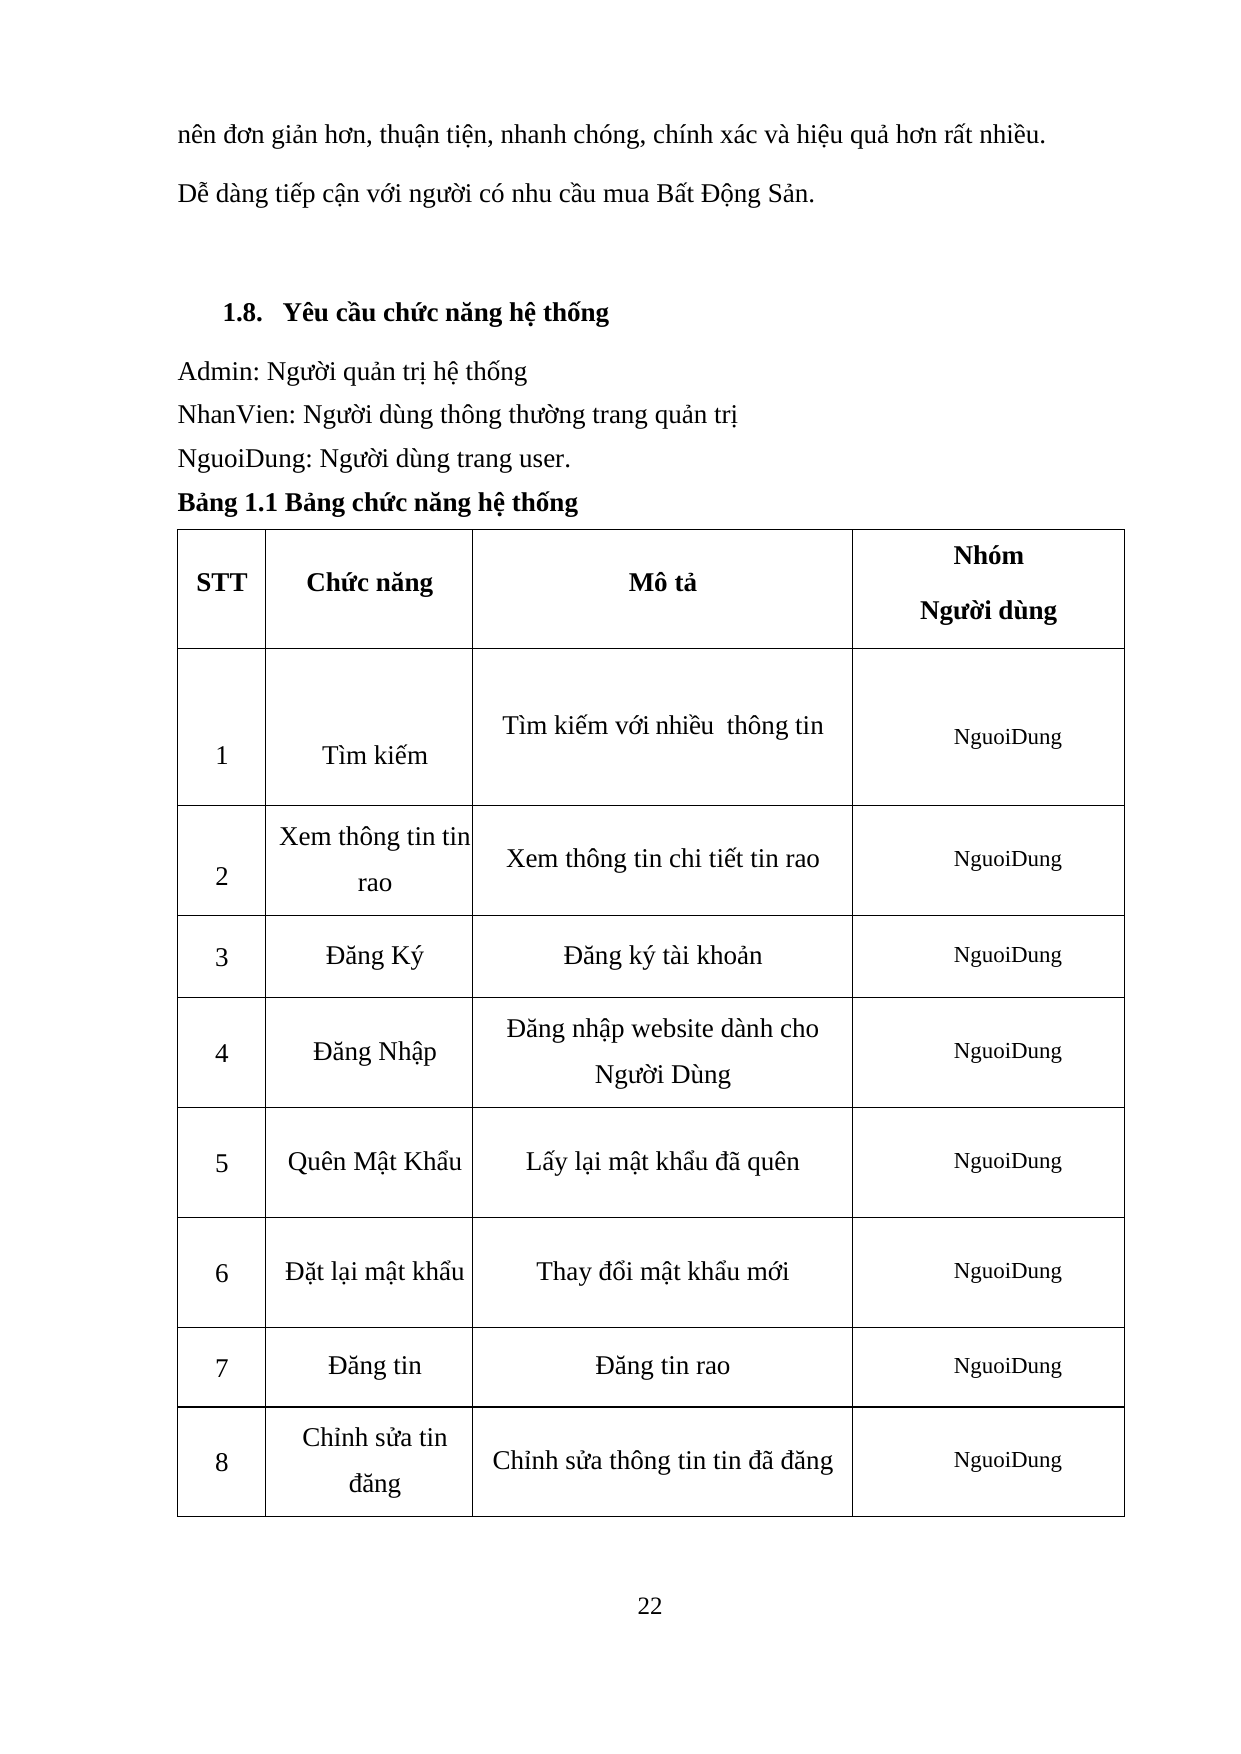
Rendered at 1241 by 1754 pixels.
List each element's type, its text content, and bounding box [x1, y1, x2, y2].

table_cell 7 [178, 1328, 265, 1406]
text Dễ dàng tiếp cận với người có nhu cầu mua Bất Động Sản. [177, 177, 1122, 208]
table_cell NguoiDung [853, 916, 1124, 997]
table_cell Tìm kiếm [266, 649, 472, 805]
table_cell 8 [178, 1408, 265, 1516]
subtitle Yêu cầu chức năng hệ thống [222, 296, 1122, 327]
table_cell 5 [178, 1108, 265, 1217]
table_cell Đăng nhập website dành cho Người Dùng [473, 998, 852, 1107]
table_cell NguoiDung [853, 1328, 1124, 1406]
table_header Nhóm Người dùng [853, 530, 1124, 648]
table_cell Đăng tin rao [473, 1328, 852, 1406]
table_cell NguoiDung [853, 649, 1124, 805]
table_cell Thay đổi mật khẩu mới [473, 1218, 852, 1327]
table_cell NguoiDung [853, 806, 1124, 915]
table_cell Đăng ký tài khoản [473, 916, 852, 997]
table_cell Đăng Nhập [266, 998, 472, 1107]
table_cell 3 [178, 916, 265, 997]
table_cell 1 [178, 649, 265, 805]
table_cell 4 [178, 998, 265, 1107]
table_cell NguoiDung [853, 998, 1124, 1107]
table_cell Xem thông tin chi tiết tin rao [473, 806, 852, 915]
table_cell Chỉnh sửa tin đăng [266, 1408, 472, 1516]
table_header Chức năng [266, 530, 472, 648]
text NguoiDung: Người dùng trang user. [177, 442, 1122, 473]
table_cell NguoiDung [853, 1218, 1124, 1327]
table_cell NguoiDung [853, 1108, 1124, 1217]
table_cell Đăng tin [266, 1328, 472, 1406]
table_cell Quên Mật Khẩu [266, 1108, 472, 1217]
table_header Mô tả [473, 530, 852, 648]
table_cell 6 [178, 1218, 265, 1327]
table_cell Đặt lại mật khẩu [266, 1218, 472, 1327]
table_cell Đăng Ký [266, 916, 472, 997]
table_cell Lấy lại mật khẩu đã quên [473, 1108, 852, 1217]
text NhanVien: Người dùng thông thường trang quản trị [177, 398, 1122, 429]
table_cell Chỉnh sửa thông tin tin đã đăng [473, 1408, 852, 1516]
table_cell Xem thông tin tin rao [266, 806, 472, 915]
table_cell Tìm kiếm với nhiều thông tin [473, 649, 852, 805]
table_cell 2 [178, 806, 265, 915]
text Admin: Người quản trị hệ thống [177, 355, 1122, 386]
text Bảng 1.1 Bảng chức năng hệ thống [177, 486, 1122, 517]
table_header STT [178, 530, 265, 648]
table_cell NguoiDung [853, 1408, 1124, 1516]
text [177, 118, 1122, 149]
